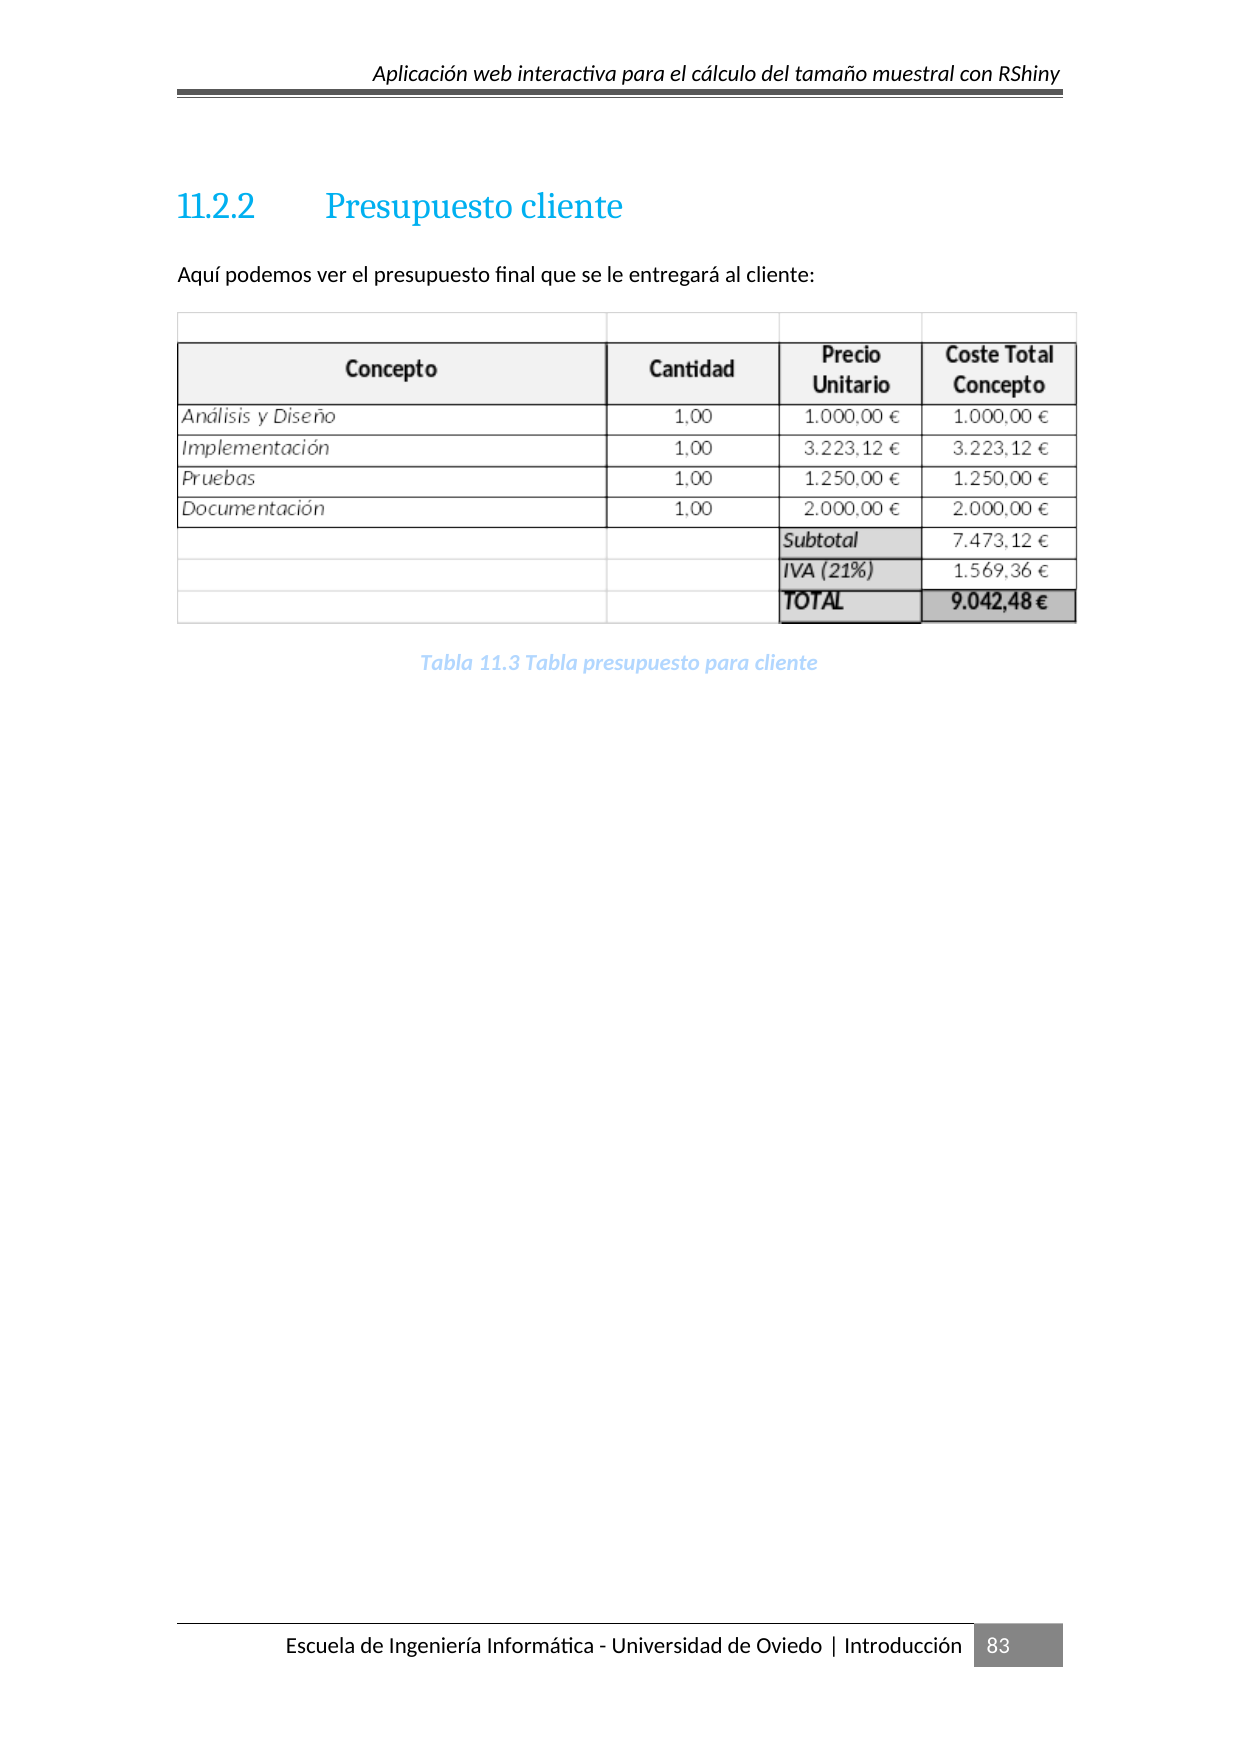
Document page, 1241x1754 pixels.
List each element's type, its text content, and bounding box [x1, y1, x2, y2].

subtitle Presupuesto cliente [177, 185, 1063, 228]
text Aquí podemos ver el presupuesto final que se le entregará al cliente: [177, 260, 1063, 288]
